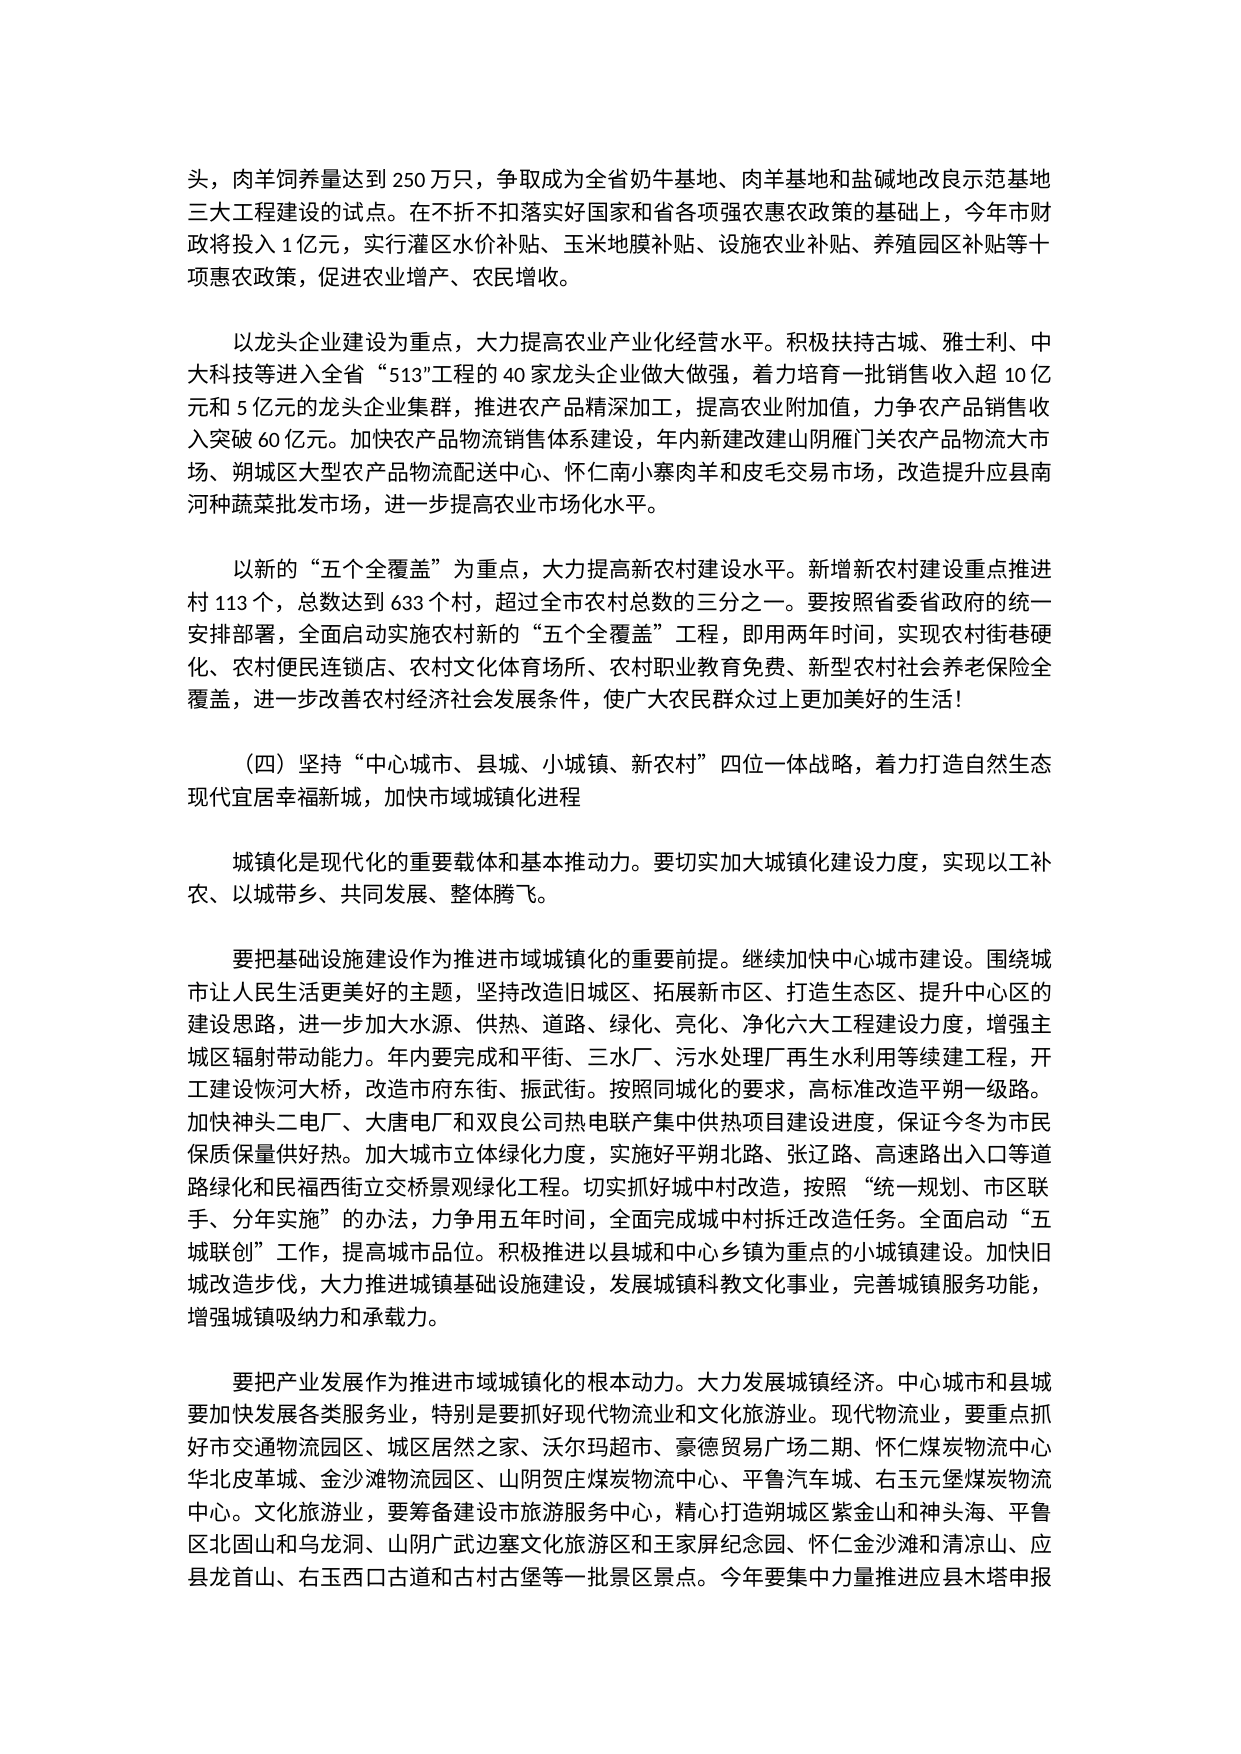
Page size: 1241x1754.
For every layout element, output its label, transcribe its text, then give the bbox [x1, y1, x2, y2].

text 城镇化是现代化的重要载体和基本推动力。要切实加大城镇化建设力度，实现以工补农、以城带乡、共同发展、整体腾飞。 [187, 844, 1053, 909]
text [187, 162, 1053, 292]
text 以新的“五个全覆盖”为重点，大力提高新农村建设水平。新增新农村建设重点推进村113个，总数达到633个村，超过全市农村总数的三分之一。要按照省委省政府的统一安排部署，全面启动实施农村新的“五个全覆盖”工程，即用两年时间，实现农村街巷硬化、农村便民连锁店、农村文化体育场所、农村职业教育免费、新型农村社会养老保险全覆盖，进一步改善农村经济社会发展条件，使广大农民群众过上更加美好的生活！ [187, 552, 1053, 714]
text 以龙头企业建设为重点，大力提高农业产业化经营水平。积极扶持古城、雅士利、中大科技等进入全省“513”工程的40家龙头企业做大做强，着力培育一批销售收入超10亿元和5亿元的龙头企业集群，推进农产品精深加工，提高农业附加值，力争农产品销售收入突破60亿元。加快农产品物流销售体系建设，年内新建改建山阴雁门关农产品物流大市场、朔城区大型农产品物流配送中心、怀仁南小寨肉羊和皮毛交易市场，改造提升应县南河种蔬菜批发市场，进一步提高农业市场化水平。 [187, 324, 1053, 519]
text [187, 1364, 1053, 1592]
text 要把基础设施建设作为推进市域城镇化的重要前提。继续加快中心城市建设。围绕城市让人民生活更美好的主题，坚持改造旧城区、拓展新市区、打造生态区、提升中心区的建设思路，进一步加大水源、供热、道路、绿化、亮化、净化六大工程建设力度，增强主城区辐射带动能力。年内要完成和平街、三水厂、污水处理厂再生水利用等续建工程，开工建设恢河大桥，改造市府东街、振武街。按照同城化的要求，高标准改造平朔一级路。加快神头二电厂、大唐电厂和双良公司热电联产集中供热项目建设进度，保证今冬为市民保质保量供好热。加大城市立体绿化力度，实施好平朔北路、张辽路、高速路出入口等道路绿化和民福西街立交桥景观绿化工程。切实抓好城中村改造，按照 “统一规划、市区联手、分年实施”的办法，力争用五年时间，全面完成城中村拆迁改造任务。全面启动“五城联创”工作，提高城市品位。积极推进以县城和中心乡镇为重点的小城镇建设。加快旧城改造步伐，大力推进城镇基础设施建设，发展城镇科教文化事业，完善城镇服务功能，增强城镇吸纳力和承载力。 [187, 942, 1053, 1332]
text （四）坚持“中心城市、县城、小城镇、新农村”四位一体战略，着力打造自然生态现代宜居幸福新城，加快市域城镇化进程 [187, 747, 1053, 812]
